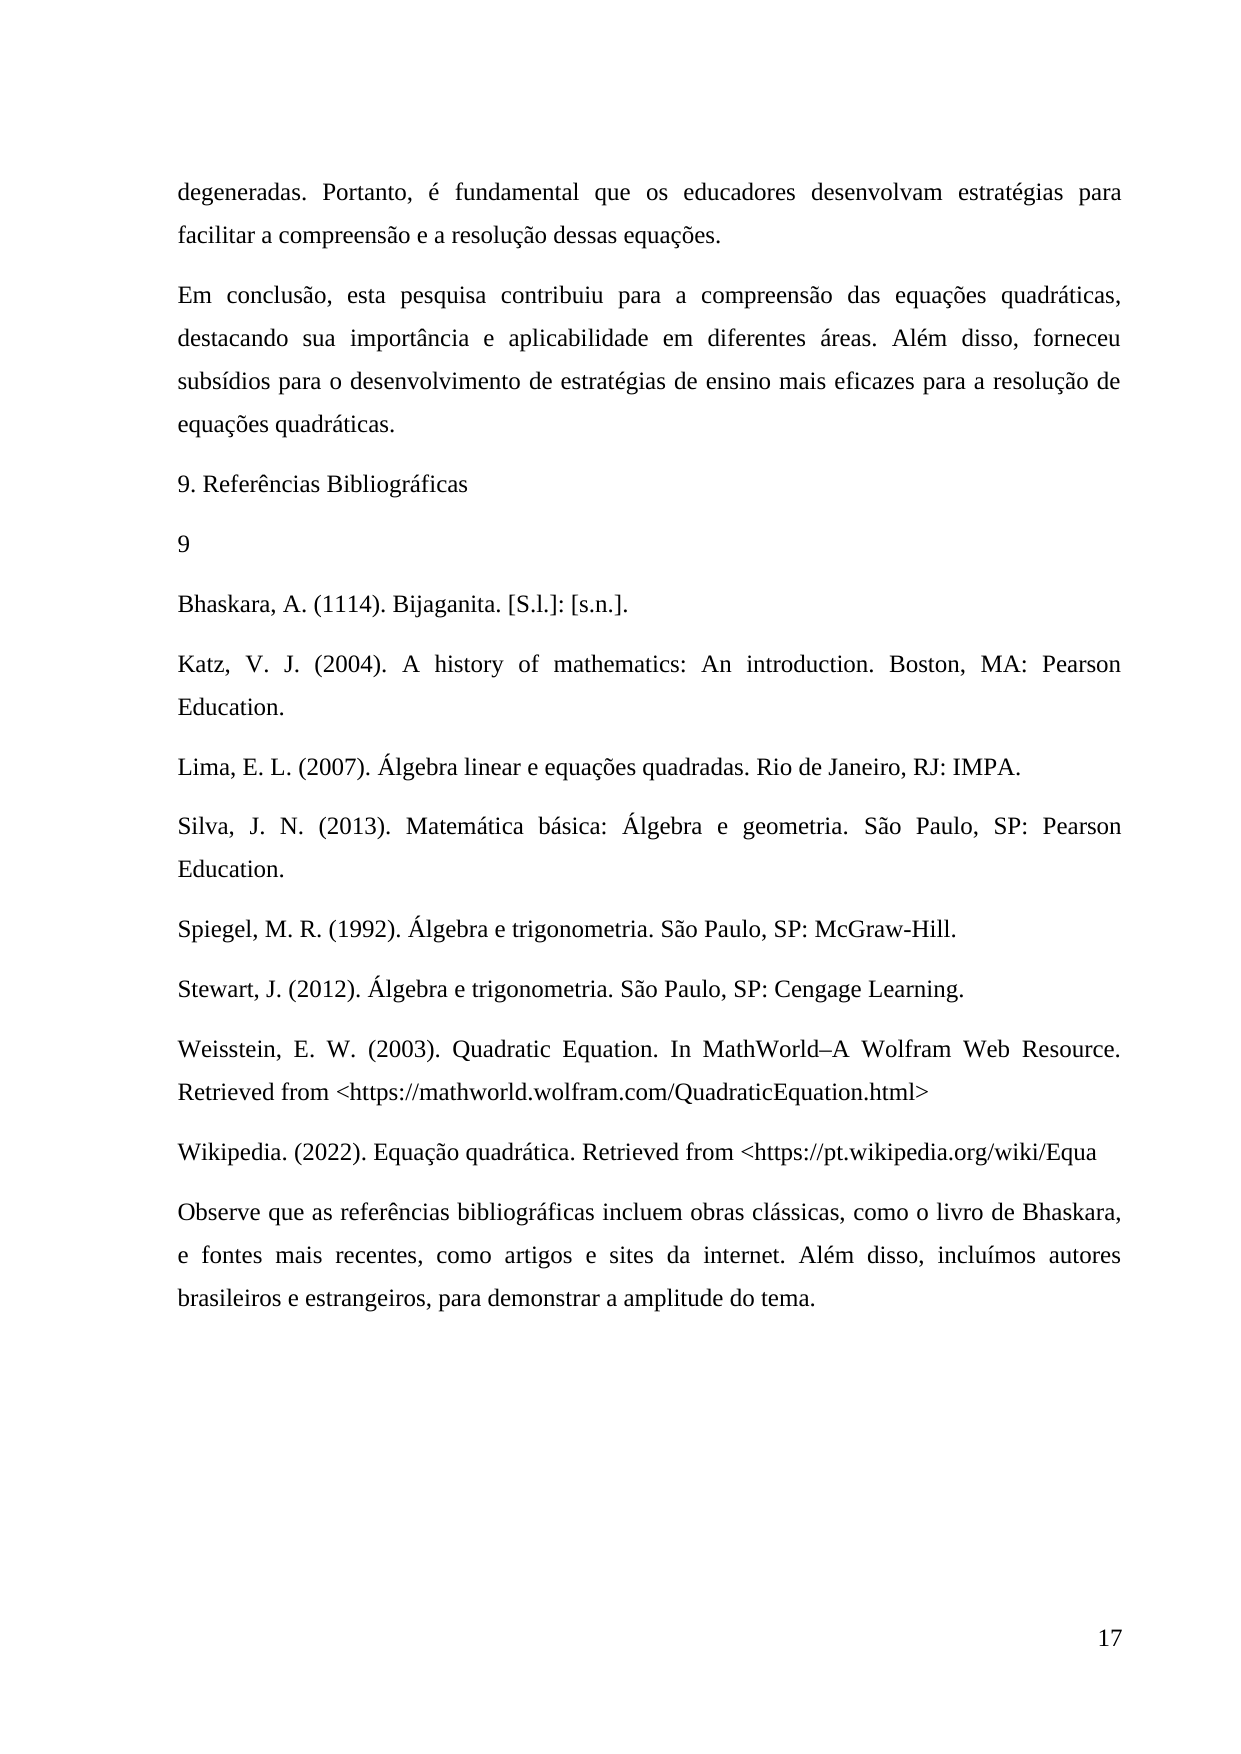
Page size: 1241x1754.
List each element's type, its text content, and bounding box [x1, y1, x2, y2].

text Observe que as referências bibliográficas incluem obras clássicas, como o livro de Bhaskara, e fontes mais recentes, como artigos e sites da internet. Além disso, incluímos autores brasileiros e estrangeiros, para demonstrar a amplitude do tema. [177, 1197, 1122, 1312]
text Lima, E. L. (2007). Álgebra linear e equações quadradas. Rio de Janeiro, RJ: IMPA. [177, 752, 1122, 780]
text 9 [177, 529, 1122, 558]
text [177, 177, 1122, 249]
text Em conclusão, esta pesquisa contribuiu para a compreensão das equações quadráticas, destacando sua importância e aplicabilidade em diferentes áreas. Além disso, forneceu subsídios para o desenvolvimento de estratégias de ensino mais eficazes para a resolução de equações quadráticas. [177, 280, 1122, 438]
text 9. Referências Bibliográficas [177, 469, 1122, 498]
text Spiegel, M. R. (1992). Álgebra e trigonometria. São Paulo, SP: McGraw-Hill. [177, 914, 1122, 943]
text Stewart, J. (2012). Álgebra e trigonometria. São Paulo, SP: Cengage Learning. [177, 974, 1122, 1003]
text Silva, J. N. (2013). Matemática básica: Álgebra e geometria. São Paulo, SP: Pearson Education. [177, 811, 1122, 883]
text Bhaskara, A. (1114). Bijaganita. [S.l.]: [s.n.]. [177, 589, 1122, 618]
text Katz, V. J. (2004). A history of mathematics: An introduction. Boston, MA: Pearson Education. [177, 649, 1122, 721]
text Weisstein, E. W. (2003). Quadratic Equation. In MathWorld–A Wolfram Web Resource. Retrieved from <https://mathworld.wolfram.com/QuadraticEquation.html> [177, 1034, 1122, 1106]
text Wikipedia. (2022). Equação quadrática. Retrieved from <https://pt.wikipedia.org/wiki/Equa [177, 1137, 1122, 1166]
